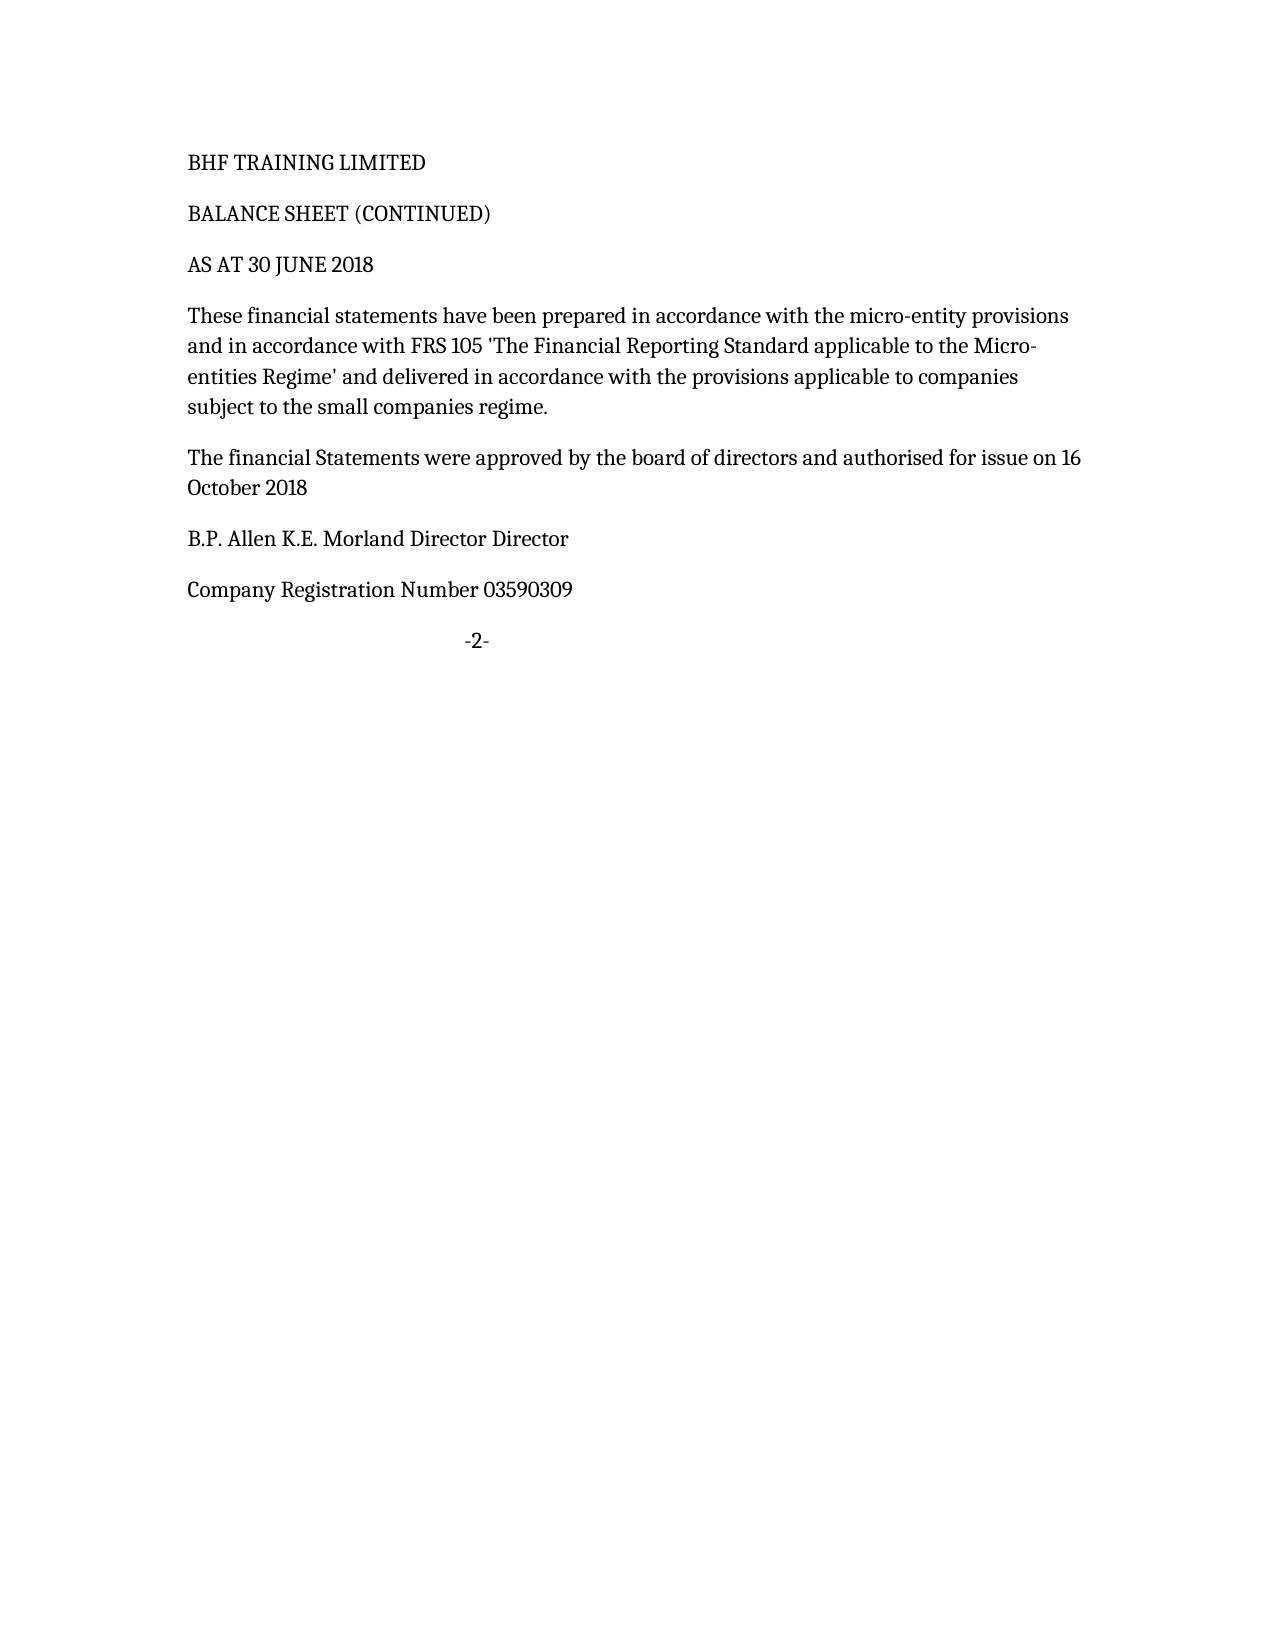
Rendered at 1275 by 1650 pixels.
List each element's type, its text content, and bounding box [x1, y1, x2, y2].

text Company Registration Number 03590309 [187, 577, 1087, 603]
text The financial Statements were approved by the board of directors and authorised for issue on 16 October 2018 [187, 445, 1087, 501]
text B.P. Allen K.E. Morland Director Director [187, 526, 1087, 552]
text BALANCE SHEET (CONTINUED) [187, 201, 1087, 227]
text These financial statements have been prepared in accordance with the micro-entity provisions and in accordance with FRS 105 'The Financial Reporting Standard applicable to the Micro-entities Regime' and delivered in accordance with the provisions applicable to companies subject to the small companies regime. [187, 303, 1087, 420]
text -2- [187, 628, 1087, 654]
text BHF TRAINING LIMITED [187, 150, 1087, 176]
text AS AT 30 JUNE 2018 [187, 252, 1087, 278]
